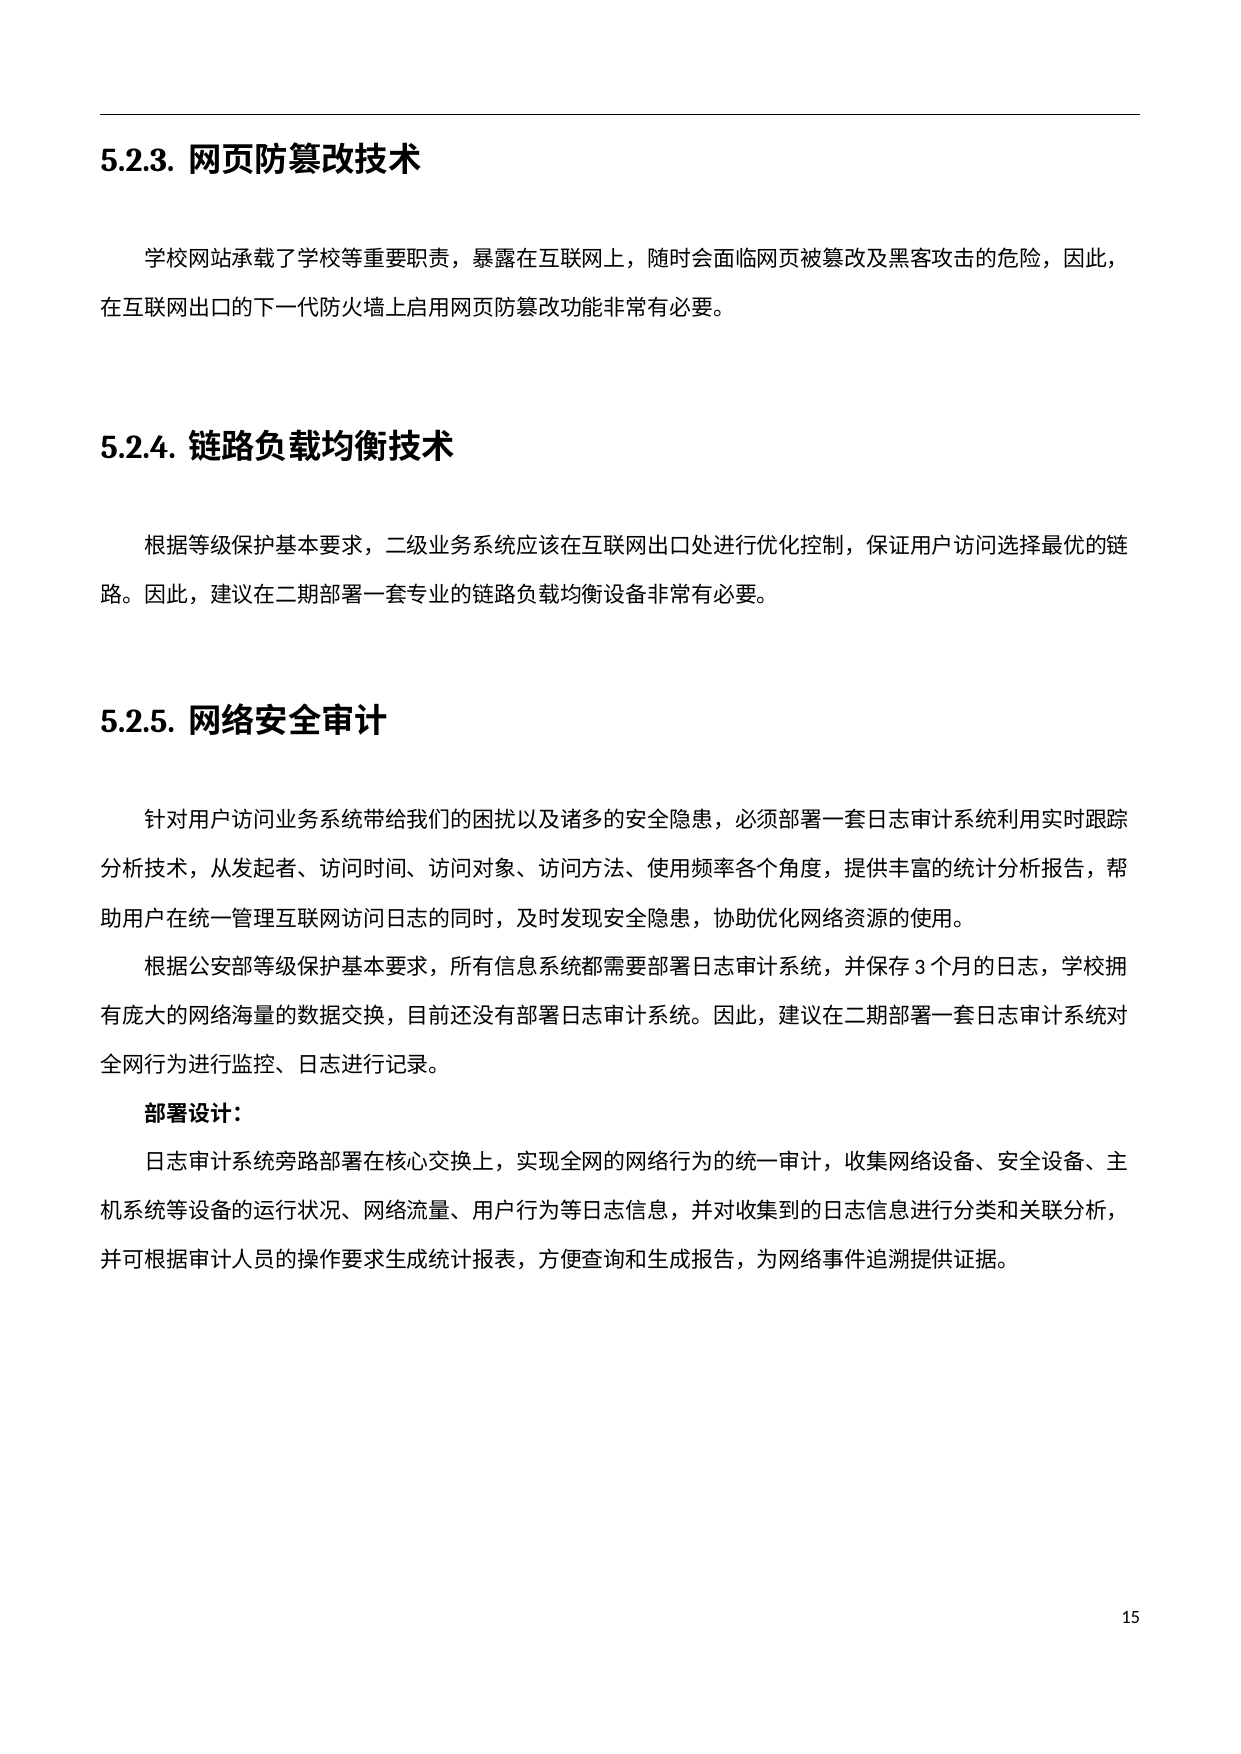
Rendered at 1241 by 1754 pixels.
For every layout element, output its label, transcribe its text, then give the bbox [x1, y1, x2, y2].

text 针对用户访问业务系统带给我们的困扰以及诸多的安全隐患，必须部署一套日志审计系统利用实时跟踪分析技术，从发起者、访问时间、访问对象、访问方法、使用频率各个角度，提供丰富的统计分析报告，帮助用户在统一管理互联网访问日志的同时，及时发现安全隐患，协助优化网络资源的使用。 [100, 802, 1140, 933]
subtitle 链路负载均衡技术 [100, 411, 1140, 477]
text 学校网站承载了学校等重要职责，暴露在互联网上，随时会面临网页被篡改及黑客攻击的危险，因此，在互联网出口的下一代防火墙上启用网页防篡改功能非常有必要。 [100, 241, 1140, 322]
text 根据公安部等级保护基本要求，所有信息系统都需要部署日志审计系统，并保存3个月的日志，学校拥有庞大的网络海量的数据交换，目前还没有部署日志审计系统。因此，建议在二期部署一套日志审计系统对全网行为进行监控、日志进行记录。 [100, 948, 1140, 1079]
text 日志审计系统旁路部署在核心交换上，实现全网的网络行为的统一审计，收集网络设备、安全设备、主机系统等设备的运行状况、网络流量、用户行为等日志信息，并对收集到的日志信息进行分类和关联分析，并可根据审计人员的操作要求生成统计报表，方便查询和生成报告，为网络事件追溯提供证据。 [100, 1144, 1140, 1274]
subtitle 网络安全审计 [100, 685, 1140, 751]
text 根据等级保护基本要求，二级业务系统应该在互联网出口处进行优化控制，保证用户访问选择最优的链路。因此，建议在二期部署一套专业的链路负载均衡设备非常有必要。 [100, 528, 1140, 610]
subtitle 网页防篡改技术 [100, 124, 1140, 189]
text 部署设计： [100, 1095, 1140, 1128]
